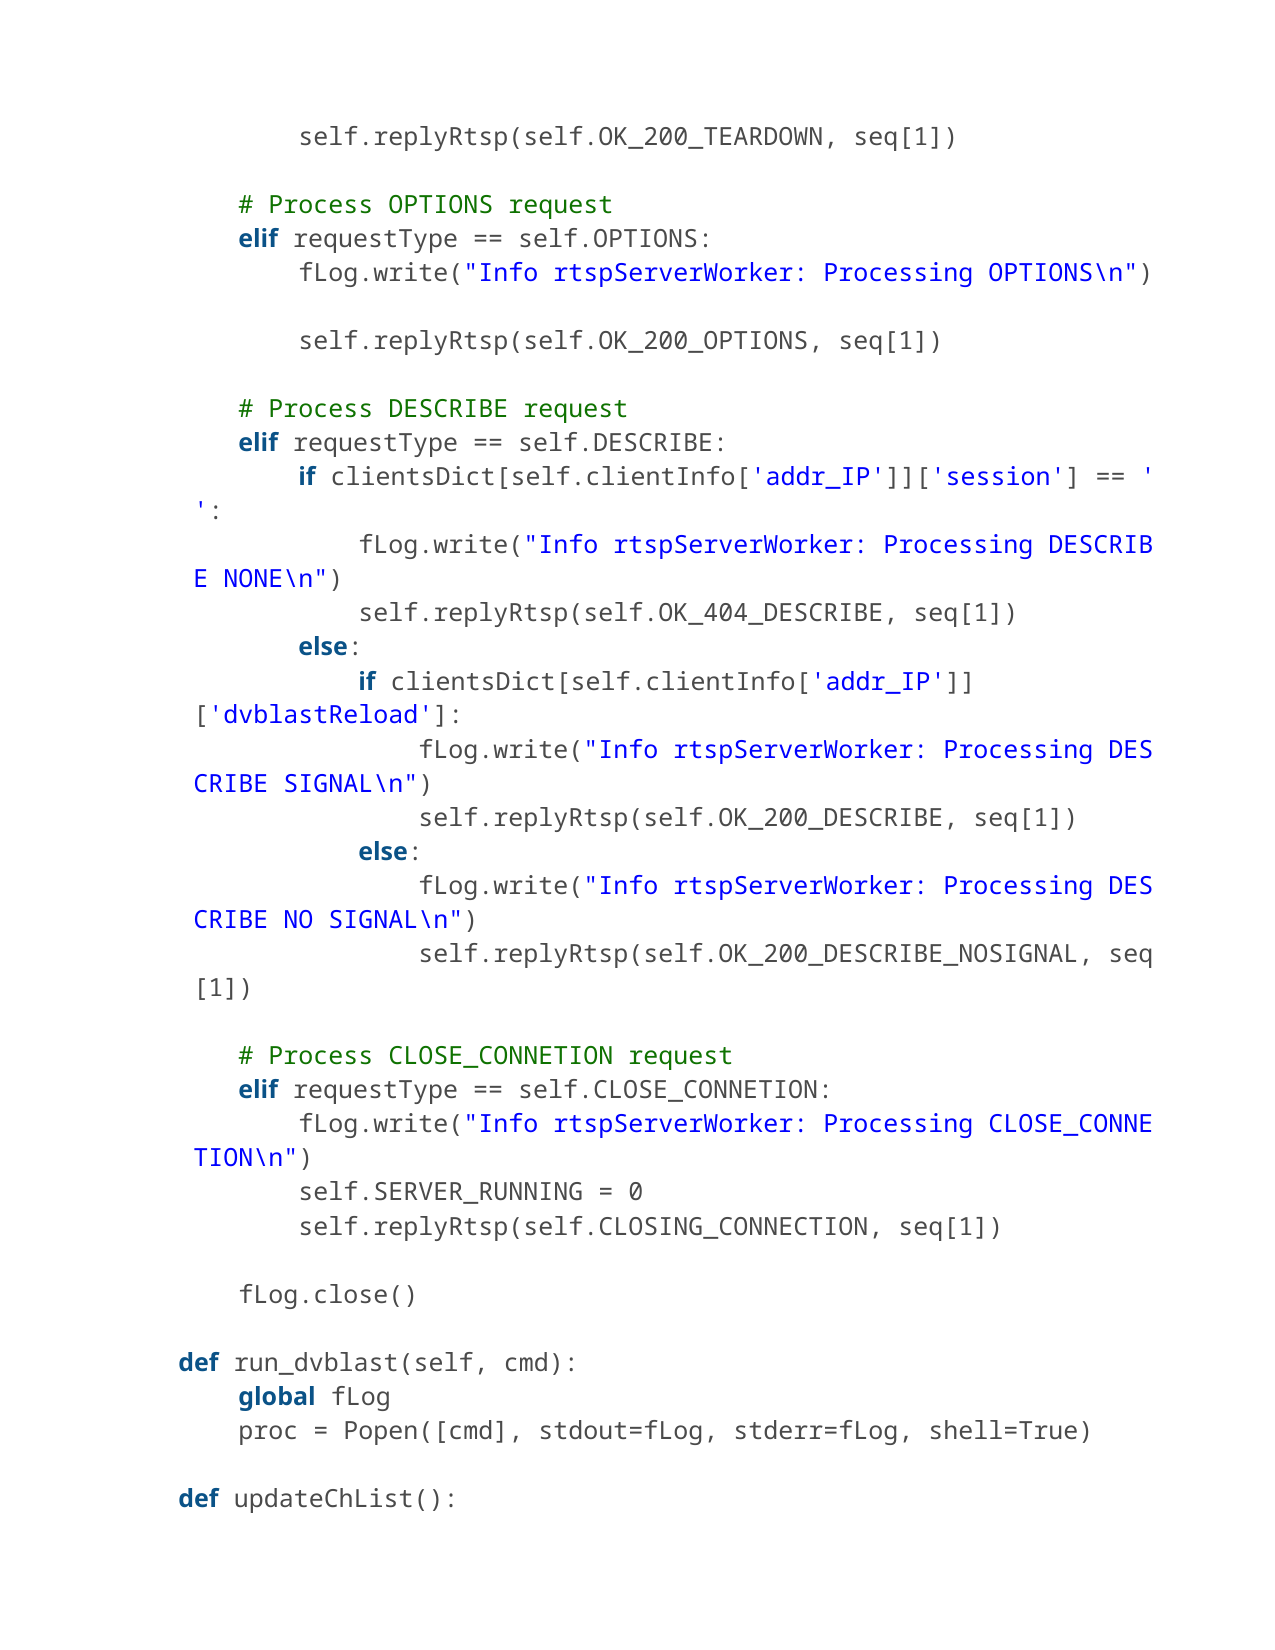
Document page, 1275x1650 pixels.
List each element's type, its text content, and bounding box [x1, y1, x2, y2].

list fLog.write("Info rtspServerWorker: Processing CLOSE_CONNETION\n") [118, 1106, 1157, 1174]
list fLog.close() [118, 1276, 1157, 1310]
list # Process DESCRIBE request [118, 391, 1157, 425]
list else: [118, 833, 1157, 867]
list elif requestType == self.OPTIONS: [118, 220, 1157, 254]
list else: [118, 629, 1157, 663]
list def run_dvblast(self, cmd): [118, 1344, 1157, 1378]
list # Process CLOSE_CONNETION request [118, 1038, 1157, 1072]
list self.replyRtsp(self.OK_404_DESCRIBE, seq[1]) [118, 595, 1157, 629]
list if clientsDict[self.clientInfo['addr_IP']]['session'] == '': [118, 459, 1157, 527]
list def updateChList(): [118, 1481, 1157, 1515]
list self.SERVER_RUNNING = 0 [118, 1174, 1157, 1208]
list fLog.write("Info rtspServerWorker: Processing OPTIONS\n") [118, 254, 1157, 322]
list fLog.write("Info rtspServerWorker: Processing DESCRIBE SIGNAL\n") [118, 731, 1157, 799]
list if clientsDict[self.clientInfo['addr_IP']]['dvblastReload']: [118, 663, 1157, 731]
list self.replyRtsp(self.CLOSING_CONNECTION, seq[1]) [118, 1208, 1157, 1242]
list self.replyRtsp(self.OK_200_TEARDOWN, seq[1]) [118, 118, 1157, 152]
list global fLog [118, 1378, 1157, 1412]
list self.replyRtsp(self.OK_200_DESCRIBE_NOSIGNAL, seq[1]) [118, 936, 1157, 1004]
list proc = Popen([cmd], stdout=fLog, stderr=fLog, shell=True) [118, 1412, 1157, 1447]
list self.replyRtsp(self.OK_200_DESCRIBE, seq[1]) [118, 799, 1157, 833]
list # Process OPTIONS request [118, 186, 1157, 220]
list self.replyRtsp(self.OK_200_OPTIONS, seq[1]) [118, 322, 1157, 357]
list elif requestType == self.CLOSE_CONNETION: [118, 1072, 1157, 1106]
list fLog.write("Info rtspServerWorker: Processing DESCRIBE NONE\n") [118, 527, 1157, 595]
list elif requestType == self.DESCRIBE: [118, 425, 1157, 459]
list fLog.write("Info rtspServerWorker: Processing DESCRIBE NO SIGNAL\n") [118, 867, 1157, 936]
